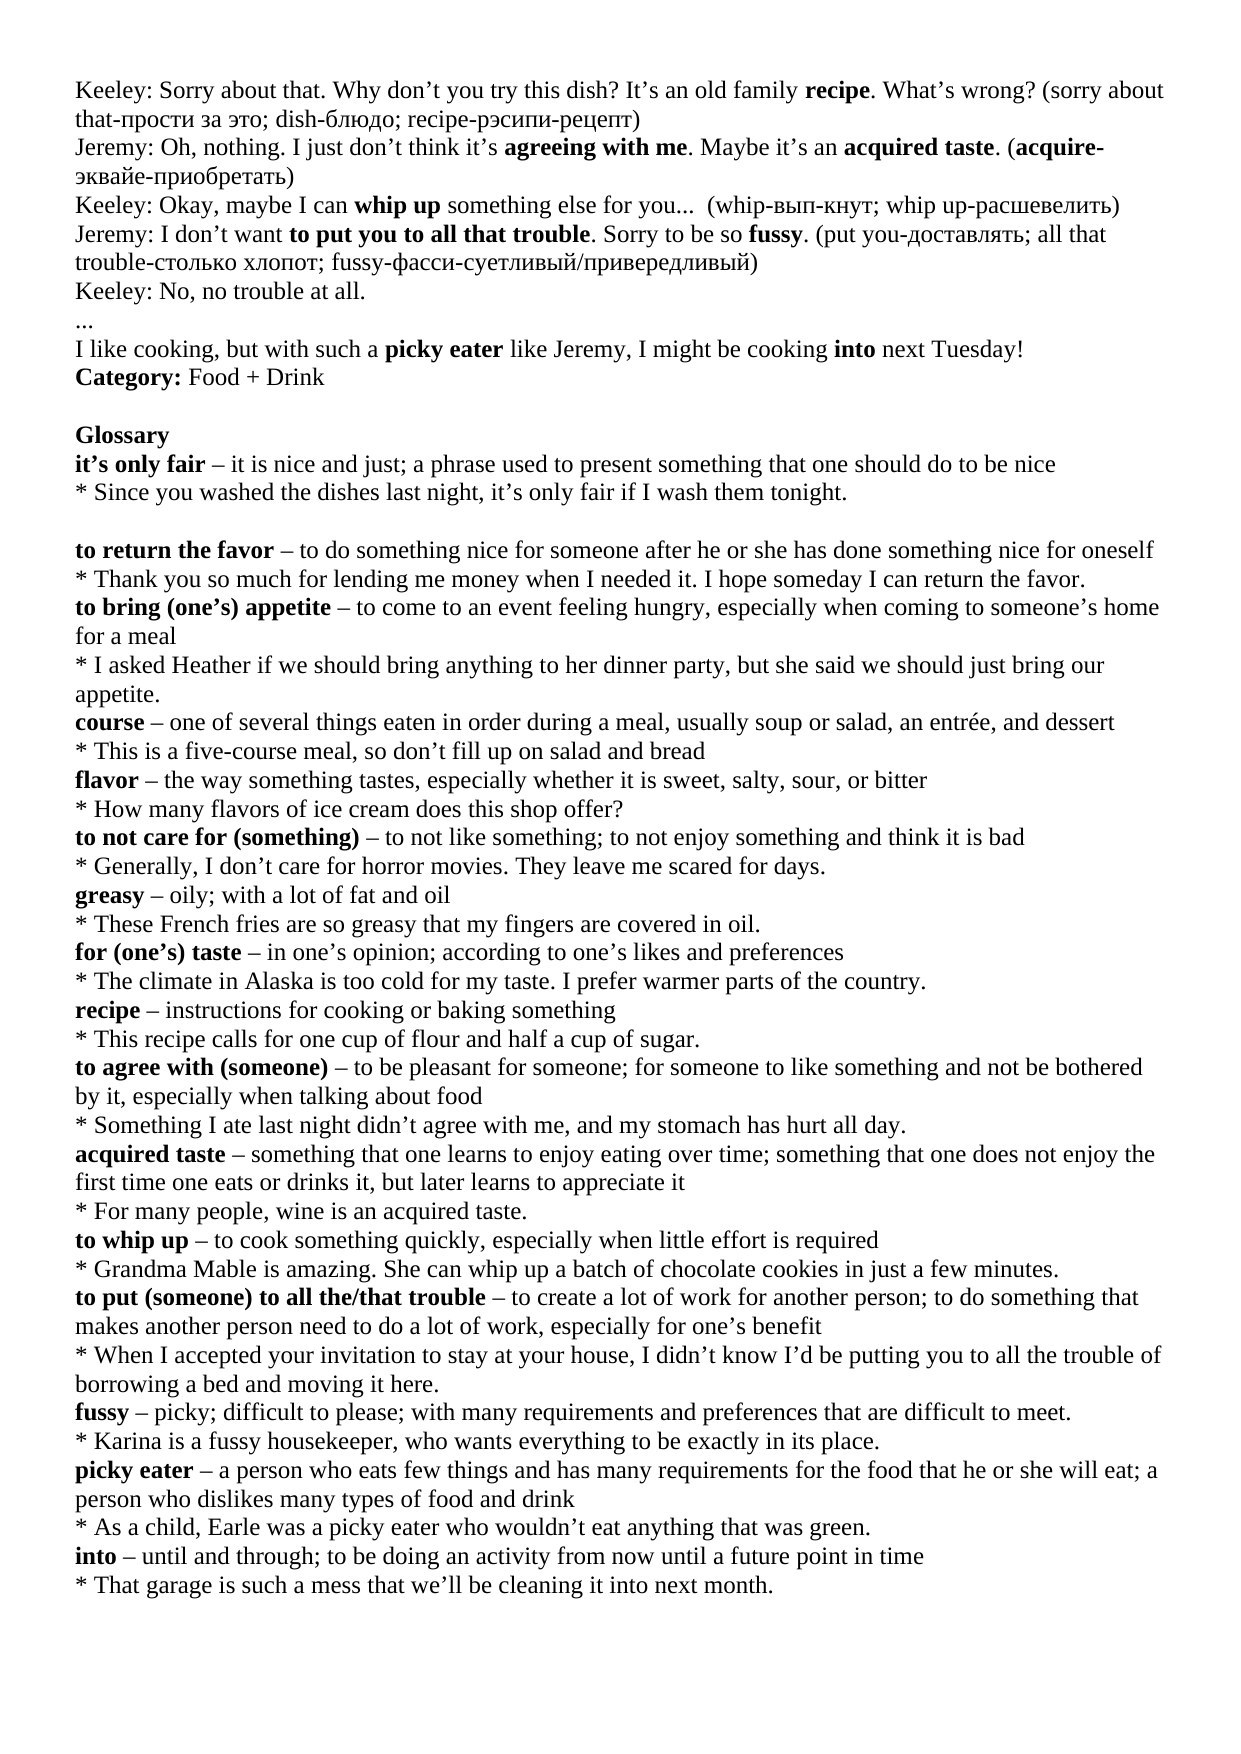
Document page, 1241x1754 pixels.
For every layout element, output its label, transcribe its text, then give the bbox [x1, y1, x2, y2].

text Jeremy: I don’t want to put you to all that trouble. Sorry to be so fussy. (put you-доставлять; all that trouble-столько хлопот; fussy-фасси-суетливый/привередливый) [75, 219, 1165, 276]
text Jeremy: Oh, nothing. I just don’t think it’s agreeing with me. Maybe it’s an acquired taste. (acquire-эквайе-приобретать) [75, 132, 1165, 190]
text Keeley: Sorry about that. Why don’t you try this dish? It’s an old family recipe. What’s wrong? (sorry about that-прости за это; dish-блюдо; recipe-рэсипи-рецепт) [75, 75, 1165, 132]
text Keeley: No, no trouble at all. [75, 276, 1165, 305]
text ... [75, 305, 1165, 334]
text Keeley: Okay, maybe I can whip up something else for you... (whip-вып-кнут; whip up-расшевелить) [75, 190, 1165, 219]
text I like cooking, but with such a picky eater like Jeremy, I might be cooking into next Tuesday! [75, 334, 1165, 362]
text Category: Food + Drink [75, 362, 1165, 391]
